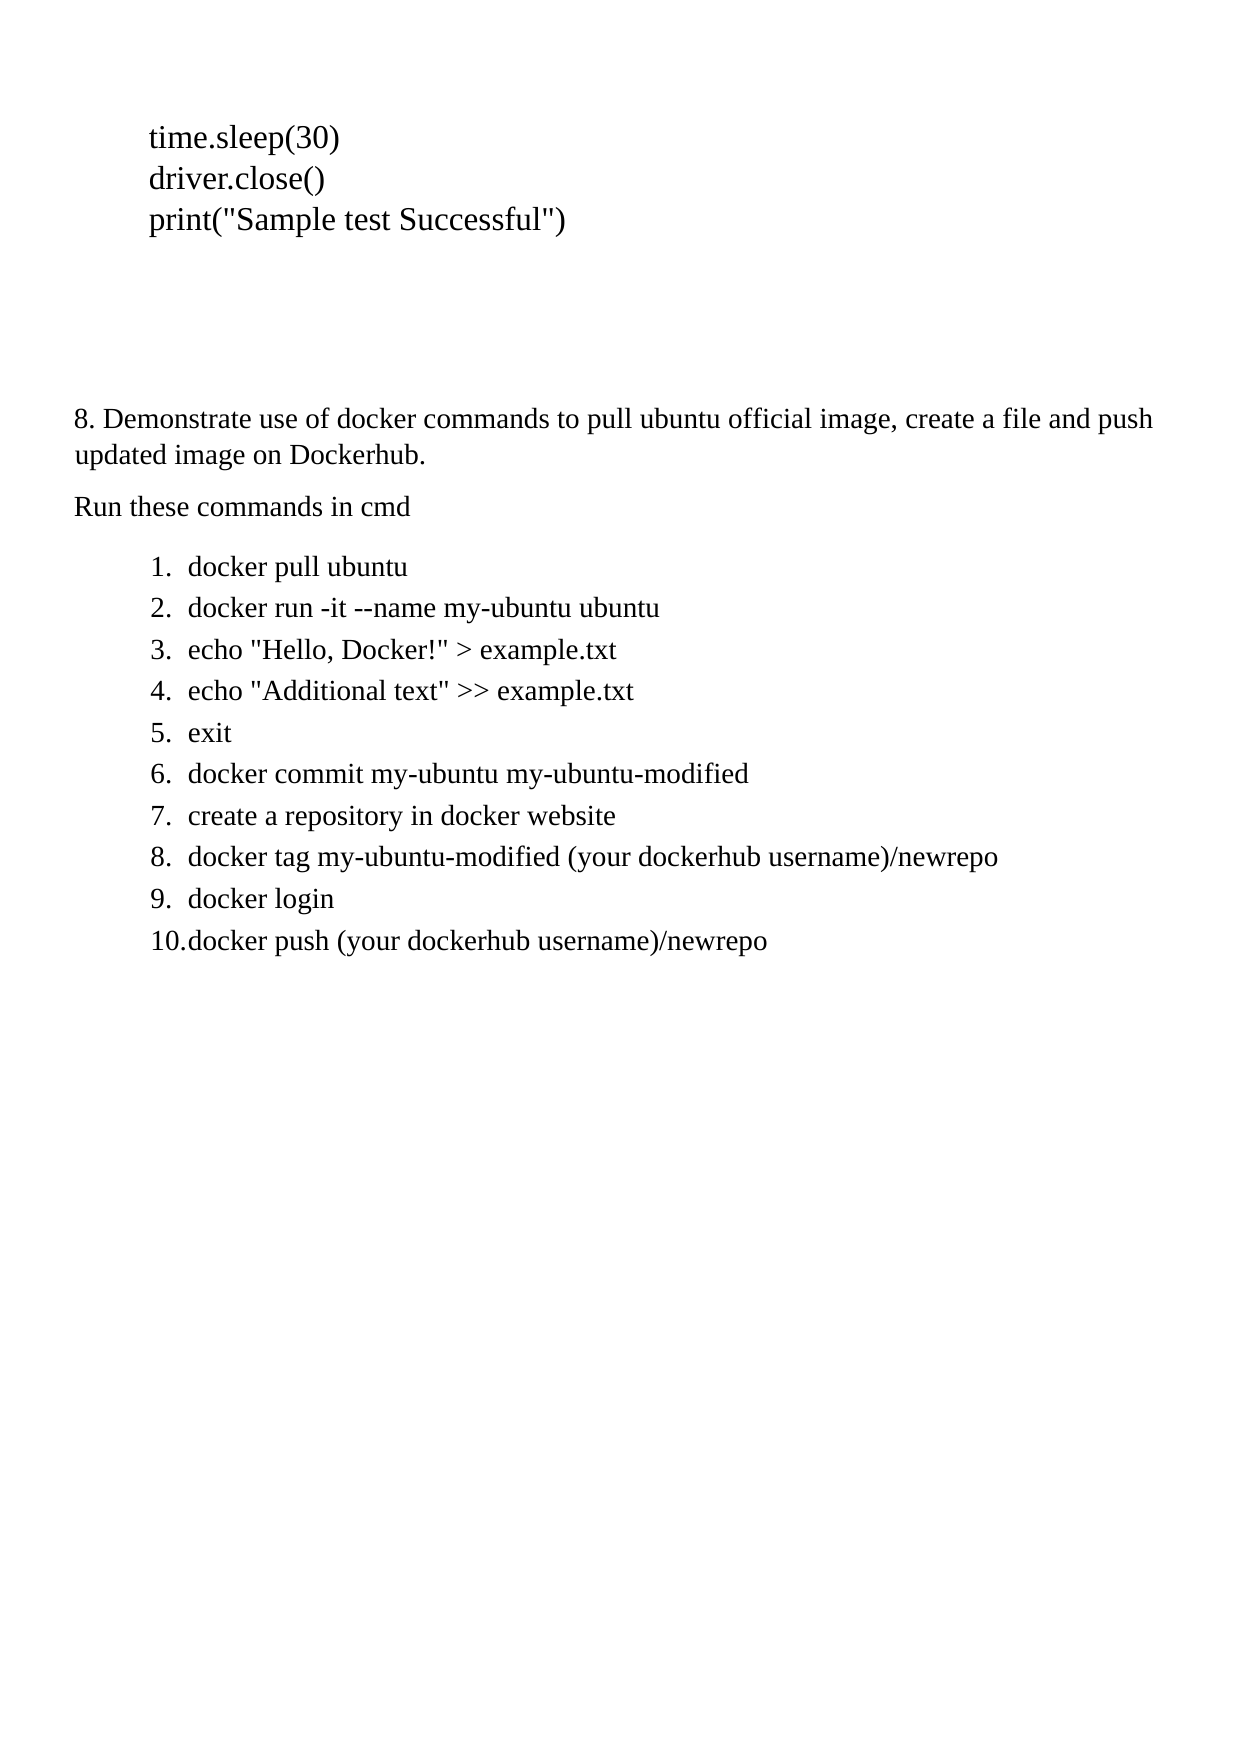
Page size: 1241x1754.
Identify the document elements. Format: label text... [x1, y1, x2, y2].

list docker tag my-ubuntu-modified (your dockerhub username)/newrepo [150, 839, 1164, 873]
list docker commit my-ubuntu my-ubuntu-modified [150, 756, 1164, 790]
list echo "Additional text" >> example.txt [150, 673, 1164, 707]
list exit [150, 715, 1164, 748]
text 8. Demonstrate use of docker commands to pull ubuntu official image, create a file and push updated image on Dockerhub. [73, 401, 1164, 470]
text Run these commands in cmd [73, 489, 1164, 523]
list time.sleep(30) [148, 118, 1164, 156]
list docker pull ubuntu [150, 549, 1164, 582]
list docker push (your dockerhub username)/newrepo [150, 923, 1164, 956]
list create a repository in docker website [150, 798, 1164, 832]
list docker run -it --name my-ubuntu ubuntu [150, 590, 1164, 624]
list print("Sample test Successful") [148, 199, 1164, 237]
list echo "Hello, Docker!" > example.txt [150, 632, 1164, 665]
list driver.close() [148, 158, 1164, 197]
list docker login [150, 881, 1164, 915]
